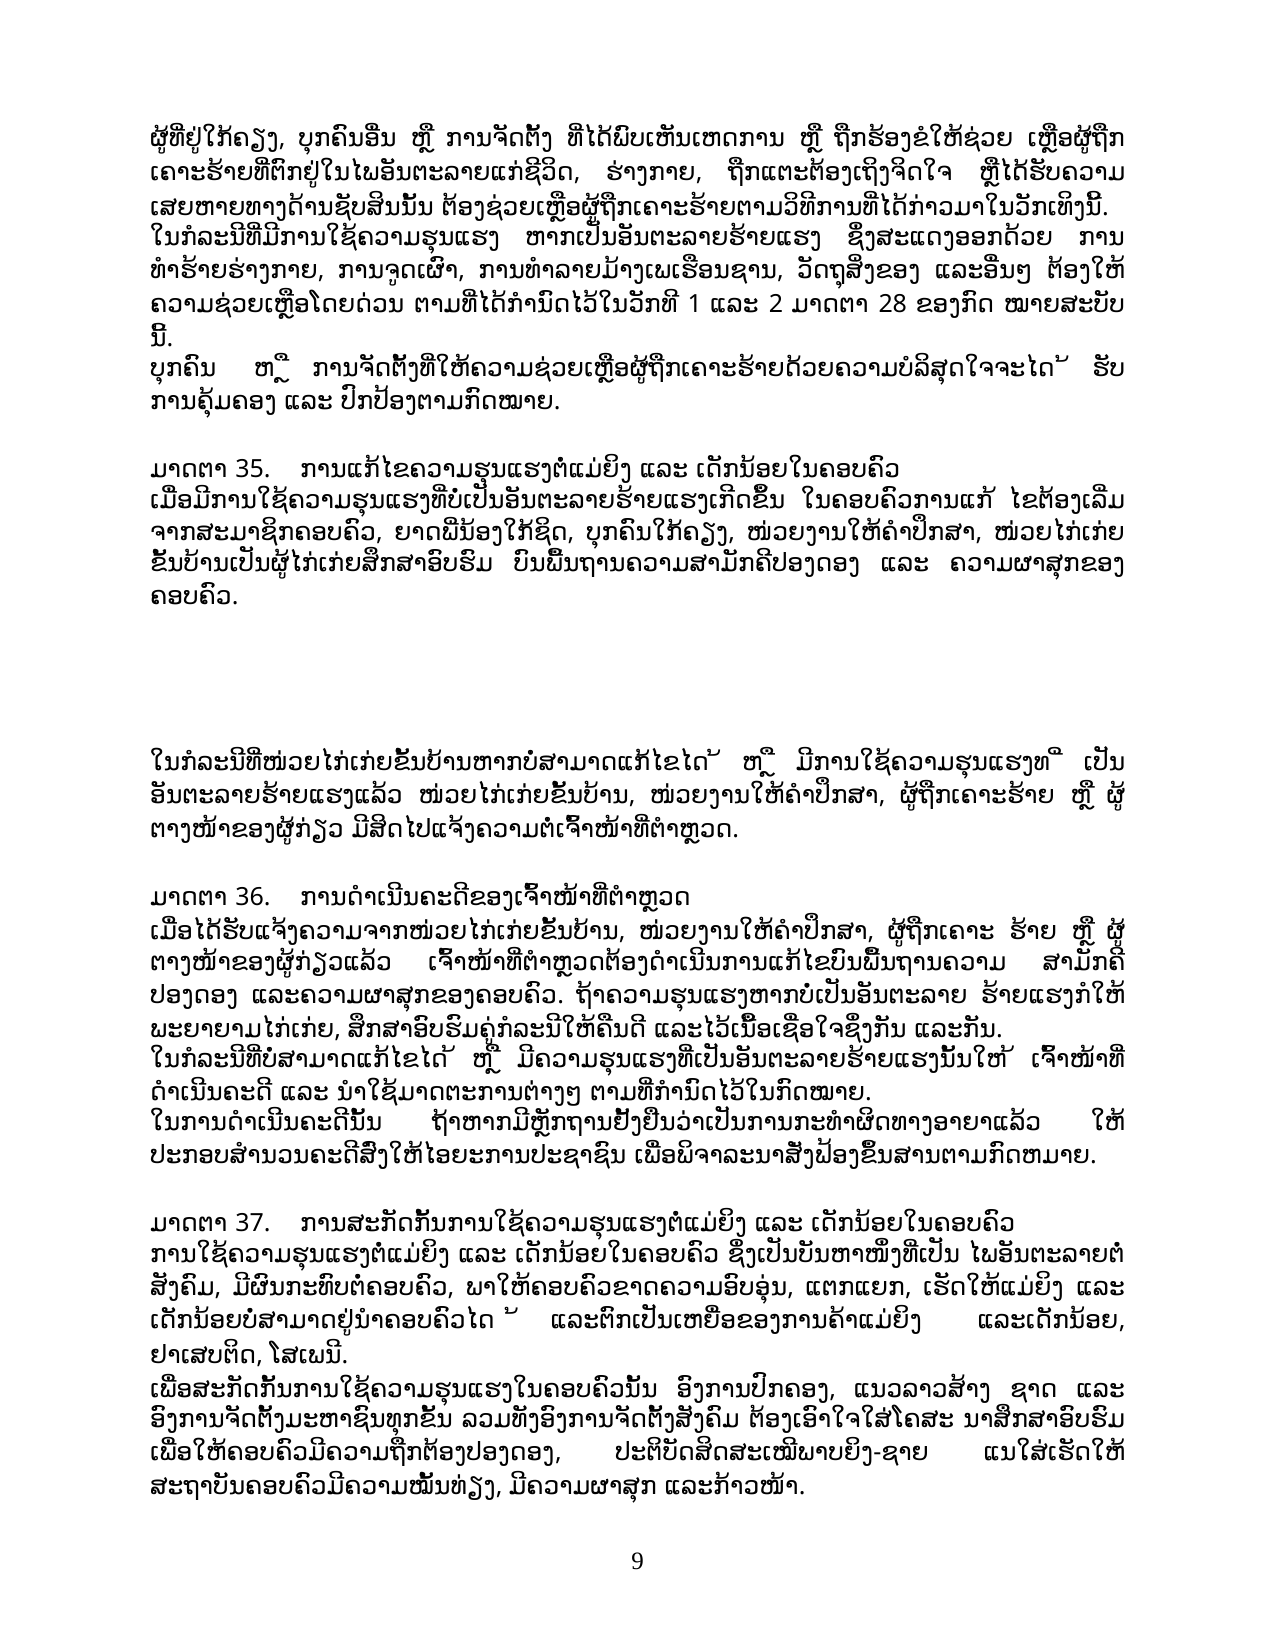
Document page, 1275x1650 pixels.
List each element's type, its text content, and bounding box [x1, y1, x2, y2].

text ເພື່ອສະກັດກັ້ນການໃຊ້ຄວາມຮຸນແຮງໃນຄອບຄົວນັ້ນ ອົງການປົກຄອງ, ແນວລາວສ້າງ ຊາດ ແລະອົງການຈັດຕັ້ງມະຫາຊົນທຸກຂັ້ນ ລວມທັງອົງການຈັດຕັ້ງສັງຄົມ ຕ້ອງເອົາໃຈໃສ່ໂຄສະ ນາສຶກສາອົບຮົມ ເພື່ອໃຫ້ຄອບຄົວມີຄວາມຖືກຕ້ອງປອງດອງ, ປະຕິບັດສິດສະເໝີພາບຍິງ-ຊາຍ ແນໃສ່ເຮັດໃຫ້ສະຖາບັນຄອບຄົວມີຄວາມໝັ້ນທ່ຽງ, ມີຄວາມຜາສຸກ ແລະກ້າວໜ້າ. [150, 1370, 1125, 1502]
text ໃນກໍລະນີທີ່ໜ່ວຍໄກ່ເກ່ຍຂັ້ນບ້ານຫາກບໍ່ສາມາດແກ້ໄຂໄດ້ ຫຼື ມີການໃຊ້ຄວາມຮຸນແຮງທີ່ ເປັນອັນຕະລາຍຮ້າຍແຮງແລ້ວ ໜ່ວຍໄກ່ເກ່ຍຂັ້ນບ້ານ, ໜ່ວຍງານໃຫ້ຄຳປຶກສາ, ຜູ້ຖືກເຄາະຮ້າຍ ຫຼື ຜູ້ຕາງໜ້າຂອງຜູ້ກ່ຽວ ມີສິດໄປແຈ້ງຄວາມຕໍ່ເຈົ້າໜ້າທີ່ຕຳຫຼວດ. [150, 748, 1125, 845]
text ບຸກຄົນ ຫຼື ການຈັດຕັ້ງທີ່ໃຫ້ຄວາມຊ່ວຍເຫຼືອຜູ້ຖືກເຄາະຮ້າຍດ້ວຍຄວາມບໍລິສຸດໃຈຈະໄດ້ ຮັບການຄຸ້ມຄອງ ແລະ ປົກປ້ອງຕາມກົດໝາຍ. [150, 353, 1125, 417]
text ໃນກໍລະນີທີ່ບໍ່ສາມາດແກ້ໄຂໄດ້ ຫຼື ມີຄວາມຮຸນແຮງທີ່ເປັນອັນຕະລາຍຮ້າຍແຮງນັ້ນໃຫ້ ເຈົ້າໜ້າທີ່ດຳເນີນຄະດີ ແລະ ນຳໃຊ້ມາດຕະການຕ່າງໆ ຕາມທີ່ກຳນົດໄວ້ໃນກົດໝາຍ. [150, 1044, 1125, 1108]
text ມາດຕາ 35. ການແກ້ໄຂຄວາມຮຸນແຮງຕໍ່ແມ່ຍິງ ແລະ ເດັກນ້ອຍໃນຄອບຄົວ [150, 451, 1125, 485]
text ເມື່ອໄດ້ຮັບແຈ້ງຄວາມຈາກໜ່ວຍໄກ່ເກ່ຍຂັ້ນບ້ານ, ໜ່ວຍງານໃຫ້ຄຳປຶກສາ, ຜູ້ຖືກເຄາະ ຮ້າຍ ຫຼື ຜູ້ຕາງໜ້າຂອງຜູ້ກ່ຽວແລ້ວ ເຈົ້າໜ້າທີ່ຕຳຫຼວດຕ້ອງດຳເນີນການແກ້ໄຂບົນພື້ນຖານຄວາມ ສາມັກຄີປອງດອງ ແລະຄວາມຜາສຸກຂອງຄອບຄົວ. ຖ້າຄວາມຮຸນແຮງຫາກບໍ່ເປັນອັນຕະລາຍ ຮ້າຍແຮງກໍໃຫ້ພະຍາຍາມໄກ່ເກ່ຍ, ສຶກສາອົບຮົມຄູ່ກໍລະນີໃຫ້ຄືນດີ ແລະໄວ້ເນື້ອເຊື່ອໃຈຊຶ່ງກັນ ແລະກັນ. [150, 913, 1125, 1044]
text ເມື່ອມີການໃຊ້ຄວາມຮຸນແຮງທີ່ບໍ່ເປັນອັນຕະລາຍຮ້າຍແຮງເກີດຂຶ້ນ ໃນຄອບຄົວການແກ້ ໄຂຕ້ອງເລີ່ມຈາກສະມາຊິກຄອບຄົວ, ຍາດພີ່ນ້ອງໃກ້ຊິດ, ບຸກຄົນໃກ້ຄຽງ, ໜ່ວຍງານໃຫ້ຄຳປຶກສາ, ໜ່ວຍໄກ່ເກ່ຍຂັ້ນບ້ານເປັນຜູ້ໄກ່ເກ່ຍສຶກສາອົບຮົມ ບົນພື້ນຖານຄວາມສາມັກຄີປອງດອງ ແລະ ຄວາມຜາສຸກຂອງຄອບຄົວ. [150, 485, 1125, 611]
text ຜູ້ທີ່ຢູ່ໃກ້ຄຽງ, ບຸກຄົນອື່ນ ຫຼື ການຈັດຕັ້ງ ທີ່ໄດ້ພົບເຫັນເຫດການ ຫຼື ຖືກຮ້ອງຂໍໃຫ້ຊ່ວຍ ເຫຼືອຜູ້ຖືກເຄາະຮ້າຍທີ່ຕົກຢູ່ໃນໄພອັນຕະລາຍແກ່ຊີວິດ, ຮ່າງກາຍ, ຖືກແຕະຕ້ອງເຖິງຈິດໃຈ ຫຼືໄດ້ຮັບຄວາມ ເສຍຫາຍທາງດ້ານຊັບສິນນັ້ນ ຕ້ອງຊ່ວຍເຫຼືອຜູ້ຖືກເຄາະຮ້າຍຕາມວິທີການທີ່ໄດ້ກ່າວມາໃນວັກເທິງນີ້. [150, 120, 1125, 222]
text ມາດຕາ 36. ການດຳເນີນຄະດີຂອງເຈົ້າໜ້າທີ່ຕຳຫຼວດ [150, 879, 1125, 913]
text ການໃຊ້ຄວາມຮຸນແຮງຕໍ່ແມ່ຍິງ ແລະ ເດັກນ້ອຍໃນຄອບຄົວ ຊຶ່ງເປັນບັນຫາໜຶ່ງທີ່ເປັນ ໄພອັນຕະລາຍຕໍ່ສັງຄົມ, ມີຜົນກະທົບຕໍ່ຄອບຄົວ, ພາໃຫ້ຄອບຄົວຂາດຄວາມອົບອຸ່ນ, ແຕກແຍກ, ເຮັດໃຫ້ແມ່ຍິງ ແລະເດັກນ້ອຍບໍ່ສາມາດຢູ່ນຳຄອບຄົວໄດ້ ແລະຕົກເປັນເຫຍື່ອຂອງການຄ້າແມ່ຍິງ ແລະເດັກນ້ອຍ, ຢາເສບຕິດ, ໂສເພນີ. [150, 1239, 1125, 1370]
text ມາດຕາ 37. ການສະກັດກັ້ນການໃຊ້ຄວາມຮຸນແຮງຕໍ່ແມ່ຍິງ ແລະ ເດັກນ້ອຍໃນຄອບຄົວ [150, 1205, 1125, 1239]
text ໃນກໍລະນີທີ່ມີການໃຊ້ຄວາມຮຸນແຮງ ຫາກເປັນອັນຕະລາຍຮ້າຍແຮງ ຊຶ່ງສະແດງອອກດ້ວຍ ການທຳຮ້າຍຮ່າງກາຍ, ການຈູດເຜົາ, ການທຳລາຍມ້າງເພເຮືອນຊານ, ວັດຖຸສິ່ງຂອງ ແລະອື່ນໆ ຕ້ອງໃຫ້ຄວາມຊ່ວຍເຫຼືອໂດຍດ່ວນ ຕາມທີ່ໄດ້ກຳນົດໄວ້ໃນວັກທີ 1 ແລະ 2 ມາດຕາ 28 ຂອງກົດ ໝາຍສະບັບນີ້. [150, 222, 1125, 353]
text ໃນການດຳເນີນຄະດີນັ້ນ ຖ້າຫາກມີຫຼັກຖານຢັ້ງຢືນວ່າເປັນການກະທຳຜິດທາງອາຍາແລ້ວ ໃຫ້ ປະກອບສຳນວນຄະດີສົ່ງໃຫ້ໄອຍະການປະຊາຊົນ ເພື່ອພິຈາລະນາສັ່ງຟ້ອງຂຶ້ນສານຕາມກົດຫມາຍ. [150, 1108, 1125, 1171]
